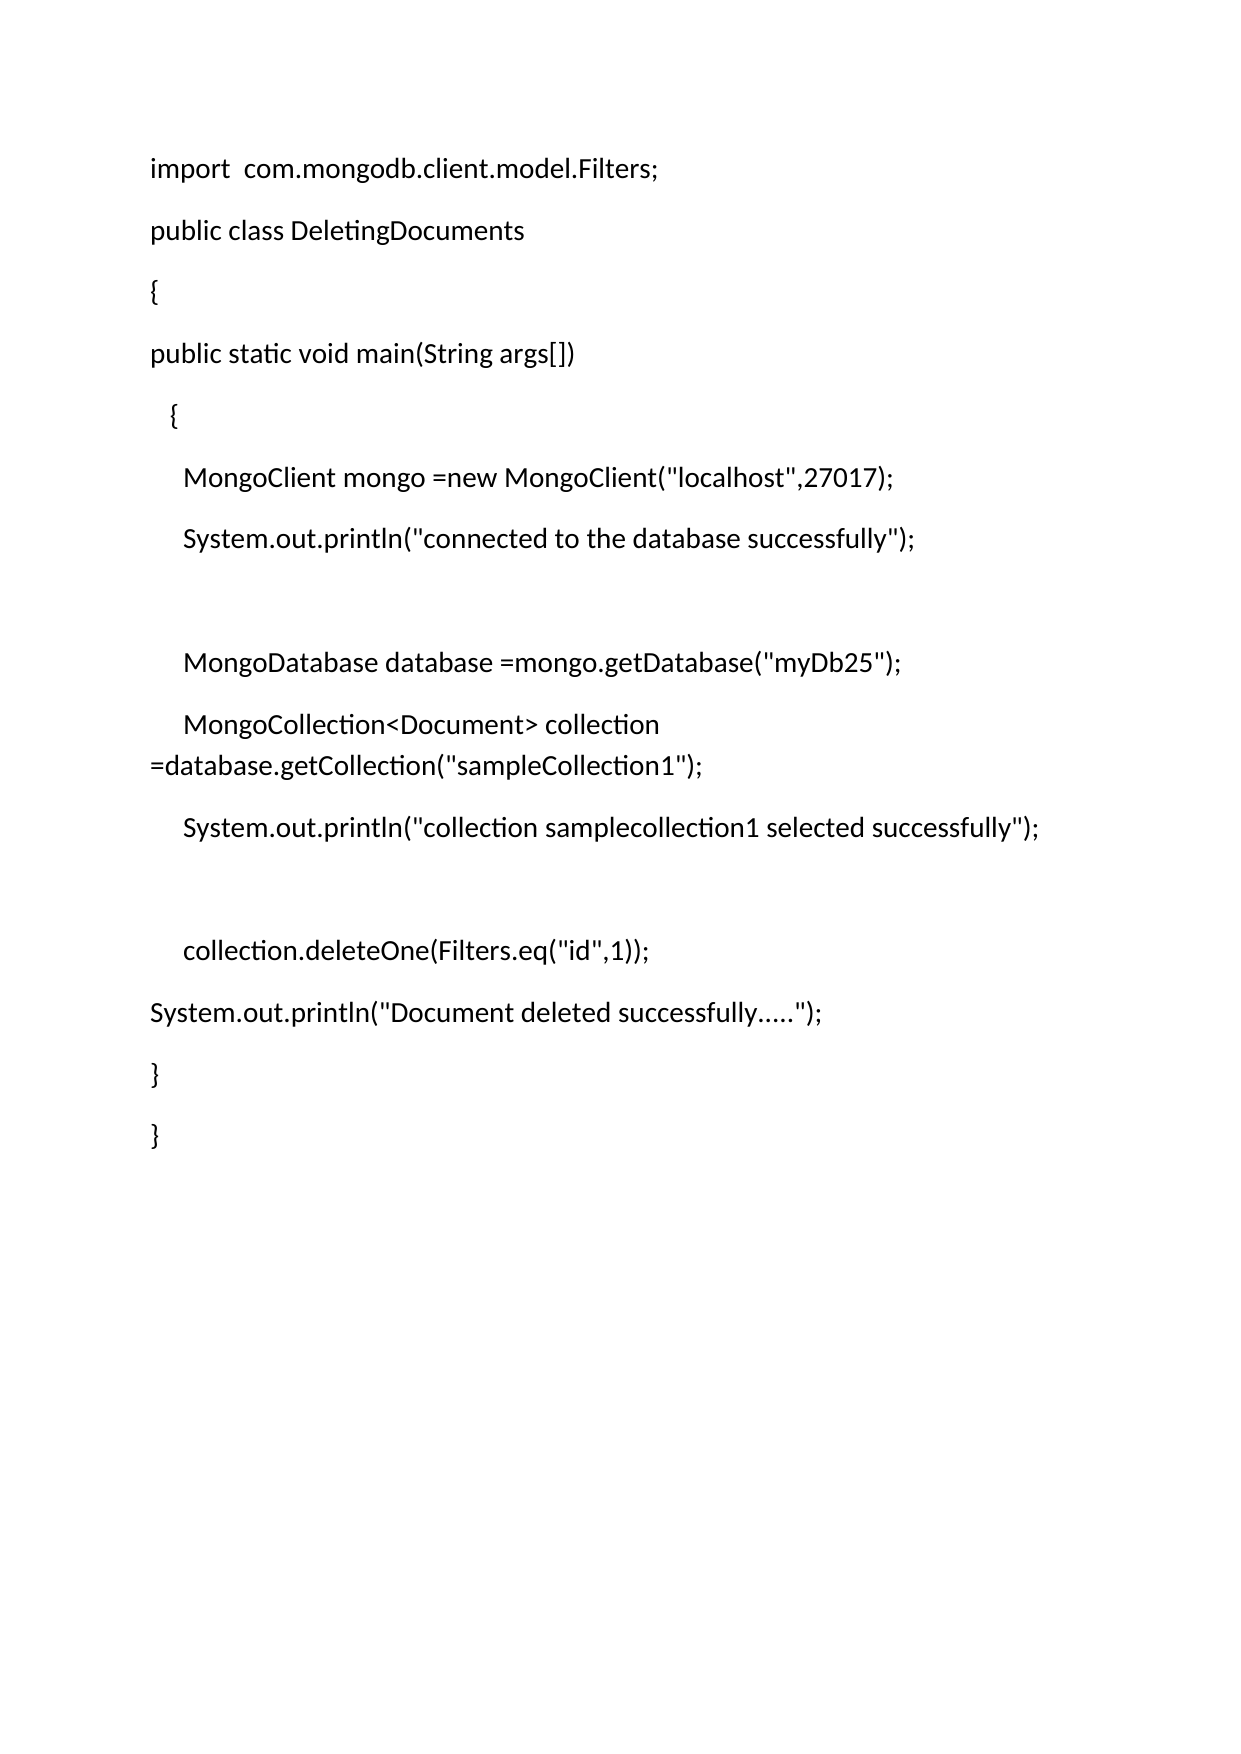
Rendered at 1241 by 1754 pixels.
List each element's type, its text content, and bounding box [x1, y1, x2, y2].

text { [150, 397, 1090, 433]
text System.out.println("Document deleted successfully....."); [150, 994, 1090, 1029]
text MongoDatabase database =mongo.getDatabase("myDb25"); [150, 644, 1090, 680]
text System.out.println("collection samplecollection1 selected successfully"); [150, 809, 1090, 844]
text public class DeletingDocuments [150, 212, 1090, 247]
text MongoCollection<Document> collection =database.getCollection("sampleCollection1"); [150, 706, 1090, 782]
text } [150, 1056, 1090, 1091]
text MongoClient mongo =new MongoClient("localhost",27017); [150, 459, 1090, 494]
text System.out.println("connected to the database successfully"); [150, 521, 1090, 556]
text import com.mongodb.client.model.Filters; [150, 150, 1090, 186]
text } [150, 1117, 1090, 1153]
text collection.deleteOne(Filters.eq("id",1)); [150, 932, 1090, 968]
text { [150, 273, 1090, 309]
text public static void main(String args[]) [150, 335, 1090, 371]
